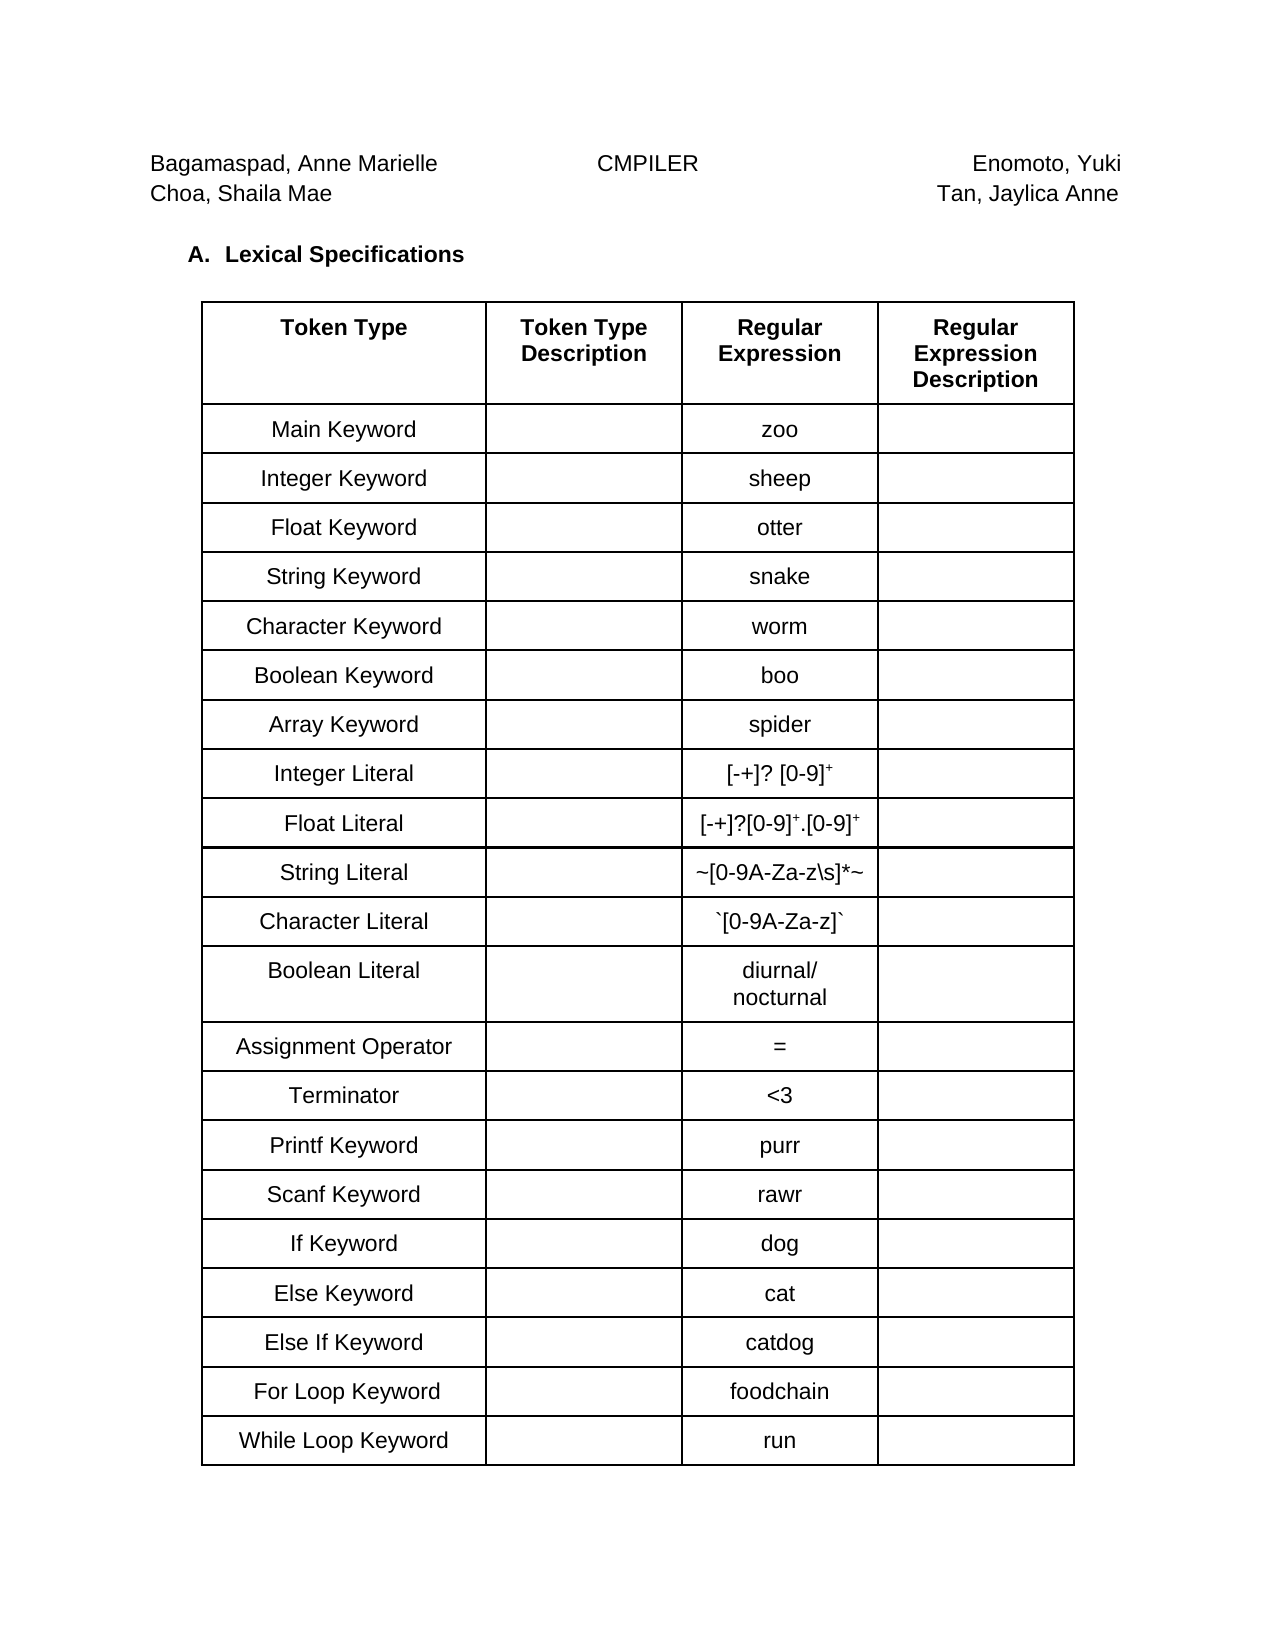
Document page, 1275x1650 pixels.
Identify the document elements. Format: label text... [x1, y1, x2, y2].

table_cell [879, 947, 1073, 1021]
table_cell Main Keyword [203, 405, 485, 452]
table_cell [879, 1023, 1073, 1070]
table_cell [879, 1072, 1073, 1119]
table_cell Terminator [203, 1072, 485, 1119]
table_cell diurnal/ nocturnal [683, 947, 877, 1021]
table_cell cat [683, 1269, 877, 1316]
table_header Token Type [203, 303, 485, 403]
table_cell dog [683, 1220, 877, 1267]
list Lexical Specifications [187, 241, 1125, 267]
table_cell otter [683, 504, 877, 551]
table_cell catdog [683, 1318, 877, 1366]
table_cell [487, 1220, 681, 1267]
table_cell [487, 1023, 681, 1070]
table_cell [879, 1171, 1073, 1218]
table_cell [879, 651, 1073, 699]
table_cell [879, 849, 1073, 896]
table_cell [-+]?[0-9]+.[0-9]+ [683, 799, 877, 846]
table_cell [487, 1318, 681, 1366]
table_cell [487, 849, 681, 896]
table_header Token Type Description [487, 303, 681, 403]
text Choa, Shaila Mae Tan, Jaylica Anne [150, 180, 1125, 207]
table_cell [879, 1368, 1073, 1415]
table_cell [487, 553, 681, 600]
table_cell Printf Keyword [203, 1121, 485, 1168]
table_cell If Keyword [203, 1220, 485, 1267]
table_cell [487, 602, 681, 649]
table_cell [487, 1368, 681, 1415]
table_cell zoo [683, 405, 877, 452]
table_cell = [683, 1023, 877, 1070]
table_cell [487, 750, 681, 797]
table_cell run [683, 1417, 877, 1464]
table_cell Integer Literal [203, 750, 485, 797]
table_cell purr [683, 1121, 877, 1168]
table_cell [487, 454, 681, 502]
table_cell worm [683, 602, 877, 649]
table_cell [879, 504, 1073, 551]
table_cell [879, 1318, 1073, 1366]
table_cell Else If Keyword [203, 1318, 485, 1366]
table_cell [879, 553, 1073, 600]
table_cell ~[0-9A-Za-z\s]*~ [683, 849, 877, 896]
table_cell foodchain [683, 1368, 877, 1415]
table_cell String Literal [203, 849, 485, 896]
table_cell [487, 1171, 681, 1218]
table_cell [879, 1220, 1073, 1267]
table_cell [879, 799, 1073, 846]
table_header Regular Expression Description [879, 303, 1073, 403]
table_cell Character Keyword [203, 602, 485, 649]
table_cell Boolean Keyword [203, 651, 485, 699]
text Bagamaspad, Anne Marielle CMPILER Enomoto, Yuki [150, 150, 1125, 176]
table_cell [487, 1121, 681, 1168]
table_cell `[0-9A-Za-z]` [683, 898, 877, 945]
table_cell [879, 602, 1073, 649]
table_cell [879, 405, 1073, 452]
table_cell [-+]? [0-9]+ [683, 750, 877, 797]
table_cell <3 [683, 1072, 877, 1119]
table_header Regular Expression [683, 303, 877, 403]
table_cell [879, 1417, 1073, 1464]
table_cell [487, 504, 681, 551]
table_cell [879, 1269, 1073, 1316]
table_cell Else Keyword [203, 1269, 485, 1316]
table_cell Float Keyword [203, 504, 485, 551]
table_cell [487, 405, 681, 452]
table_cell [487, 898, 681, 945]
table_cell spider [683, 701, 877, 748]
table_cell [487, 1072, 681, 1119]
table_cell While Loop Keyword [203, 1417, 485, 1464]
table_cell Character Literal [203, 898, 485, 945]
table_cell [487, 1269, 681, 1316]
table_cell For Loop Keyword [203, 1368, 485, 1415]
table_cell [879, 898, 1073, 945]
table_cell rawr [683, 1171, 877, 1218]
table_cell [879, 750, 1073, 797]
table_cell [487, 947, 681, 1021]
table_cell Integer Keyword [203, 454, 485, 502]
table_cell snake [683, 553, 877, 600]
table_cell Assignment Operator [203, 1023, 485, 1070]
table_cell [879, 1121, 1073, 1168]
table_cell String Keyword [203, 553, 485, 600]
table_cell [487, 799, 681, 846]
table_cell [879, 701, 1073, 748]
table_cell Boolean Literal [203, 947, 485, 1021]
table_cell [487, 701, 681, 748]
table_cell [487, 651, 681, 699]
table_cell Array Keyword [203, 701, 485, 748]
table_cell [879, 454, 1073, 502]
table_cell Float Literal [203, 799, 485, 846]
table_cell sheep [683, 454, 877, 502]
table_cell [487, 1417, 681, 1464]
table_cell Scanf Keyword [203, 1171, 485, 1218]
table_cell boo [683, 651, 877, 699]
